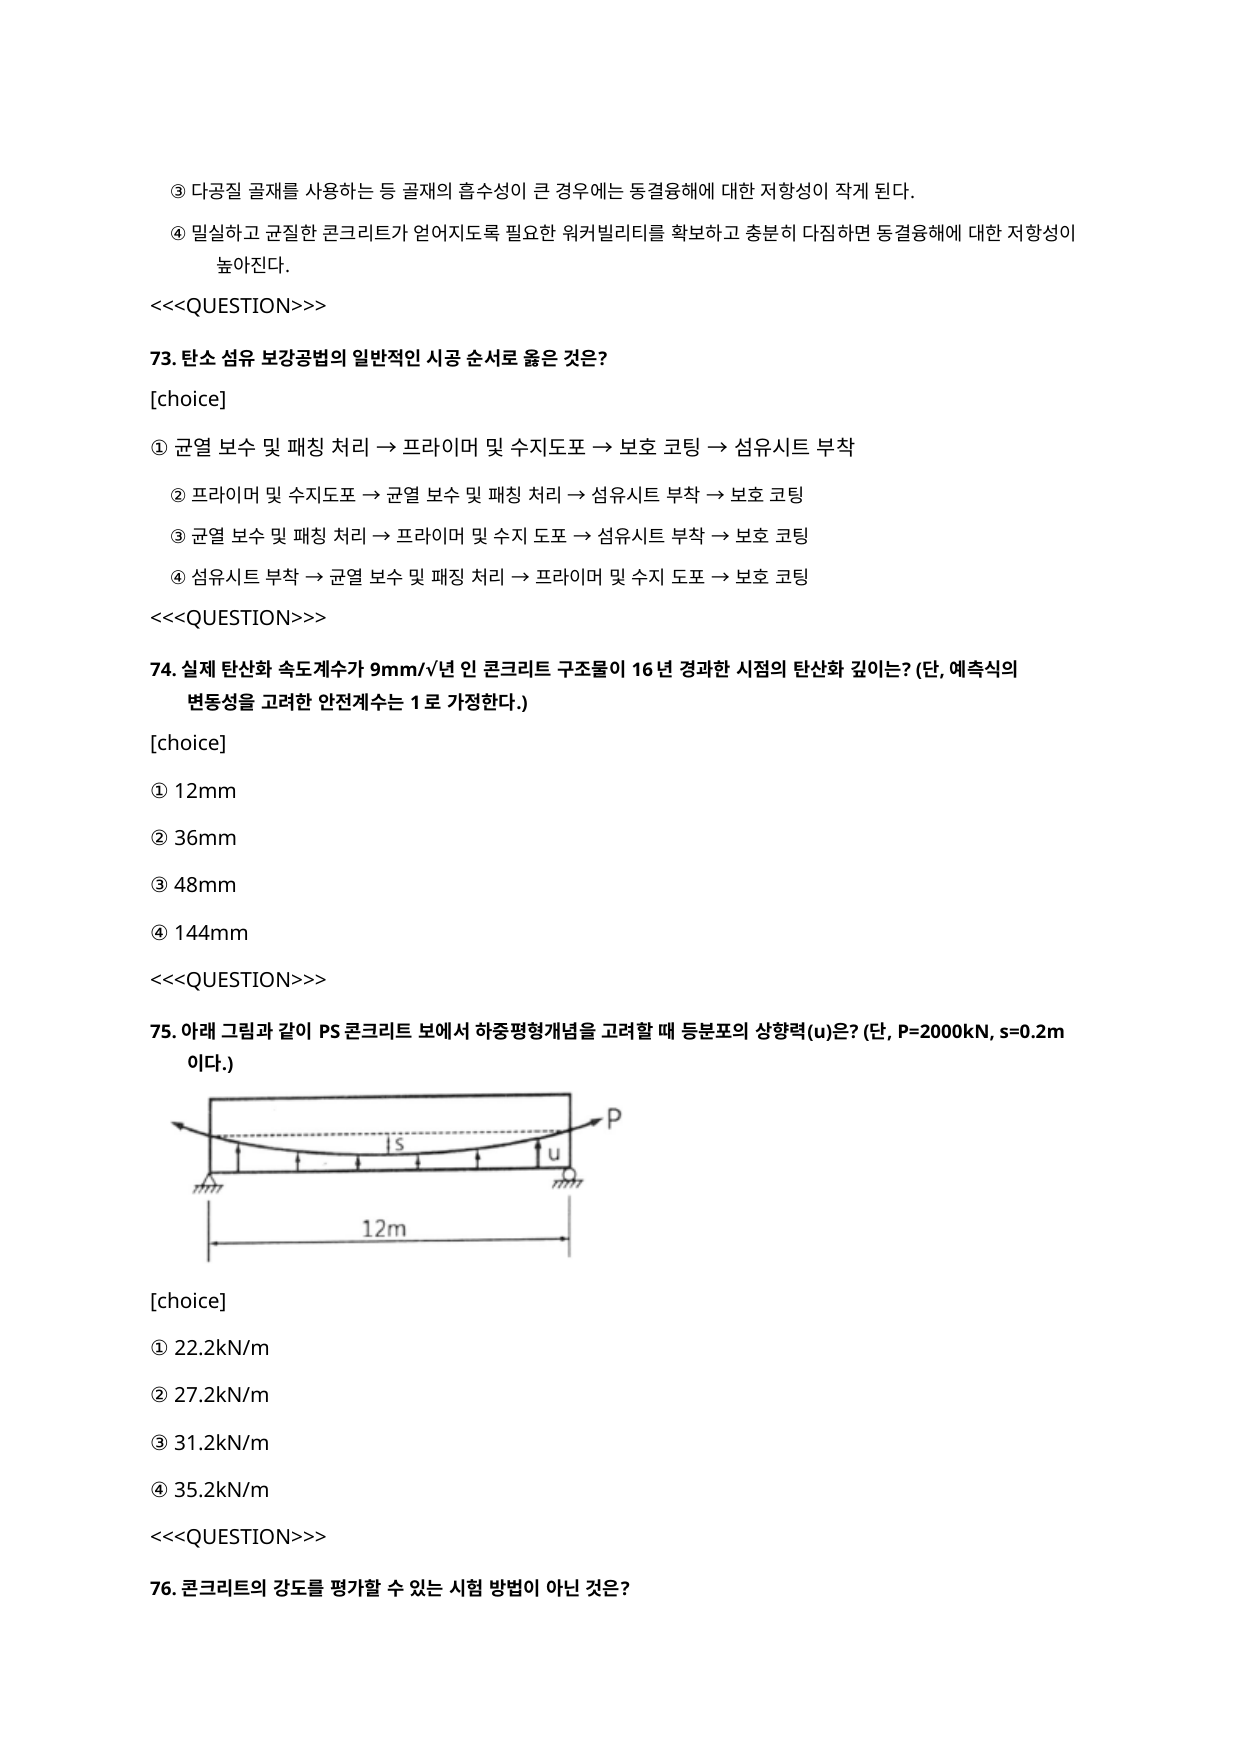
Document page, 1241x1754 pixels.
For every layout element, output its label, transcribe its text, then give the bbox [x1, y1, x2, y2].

text ④ 섬유시트 부착 → 균열 보수 및 패징 처리 → 프라이머 및 수지 도포 → 보호 코팅 [150, 563, 1090, 590]
text ③ 균열 보수 및 패칭 처리 → 프라이머 및 수지 도포 → 섬유시트 부착 → 보호 코팅 [150, 522, 1090, 549]
text ② 36mm [150, 823, 1090, 852]
text ① 균열 보수 및 패칭 처리 → 프라이머 및 수지도포 → 보호 코팅 → 섬유시트 부착 [150, 431, 1090, 462]
text [choice] [150, 728, 1090, 757]
text <<<QUESTION>>> [150, 965, 1090, 993]
text [choice] [150, 1286, 1090, 1314]
text ③ 다공질 골재를 사용하는 등 골재의 흡수성이 큰 경우에는 동결융해에 대한 저항성이 작게 된다. [150, 177, 1090, 204]
text 76. 콘크리트의 강도를 평가할 수 있는 시험 방법이 아닌 것은? [150, 1574, 1090, 1601]
text ④ 144mm [150, 918, 1090, 946]
text ③ 31.2kN/m [150, 1428, 1090, 1456]
text [choice] [150, 384, 1090, 412]
text <<<QUESTION>>> [150, 1522, 1090, 1551]
text ④ 35.2kN/m [150, 1475, 1090, 1503]
text 75. 아래 그림과 같이 PS콘크리트 보에서 하중평형개념을 고려할 때 등분포의 상향력(u)은? (단, P=2000kN, s=0.2m이다.) [150, 1016, 1090, 1076]
text <<<QUESTION>>> [150, 603, 1090, 632]
text ② 27.2kN/m [150, 1381, 1090, 1409]
text ② 프라이머 및 수지도포 → 균열 보수 및 패칭 처리 → 섬유시트 부착 → 보호 코팅 [150, 481, 1090, 508]
text ① 22.2kN/m [150, 1333, 1090, 1362]
text <<<QUESTION>>> [150, 292, 1090, 320]
text 73. 탄소 섬유 보강공법의 일반적인 시공 순서로 옳은 것은? [150, 343, 1090, 370]
text ④ 밀실하고 균질한 콘크리트가 얻어지도록 필요한 워커빌리티를 확보하고 충분히 다짐하면 동결융해에 대한 저항성이 높아진다. [150, 218, 1090, 278]
text 74. 실제 탄산화 속도계수가 9mm/√년 인 콘크리트 구조물이 16년 경과한 시점의 탄산화 깊이는? (단, 예측식의 변동성을 고려한 안전계수는 1로 가정한다.) [150, 655, 1090, 715]
picture [169, 1090, 626, 1267]
text ③ 48mm [150, 870, 1090, 899]
text ① 12mm [150, 776, 1090, 804]
